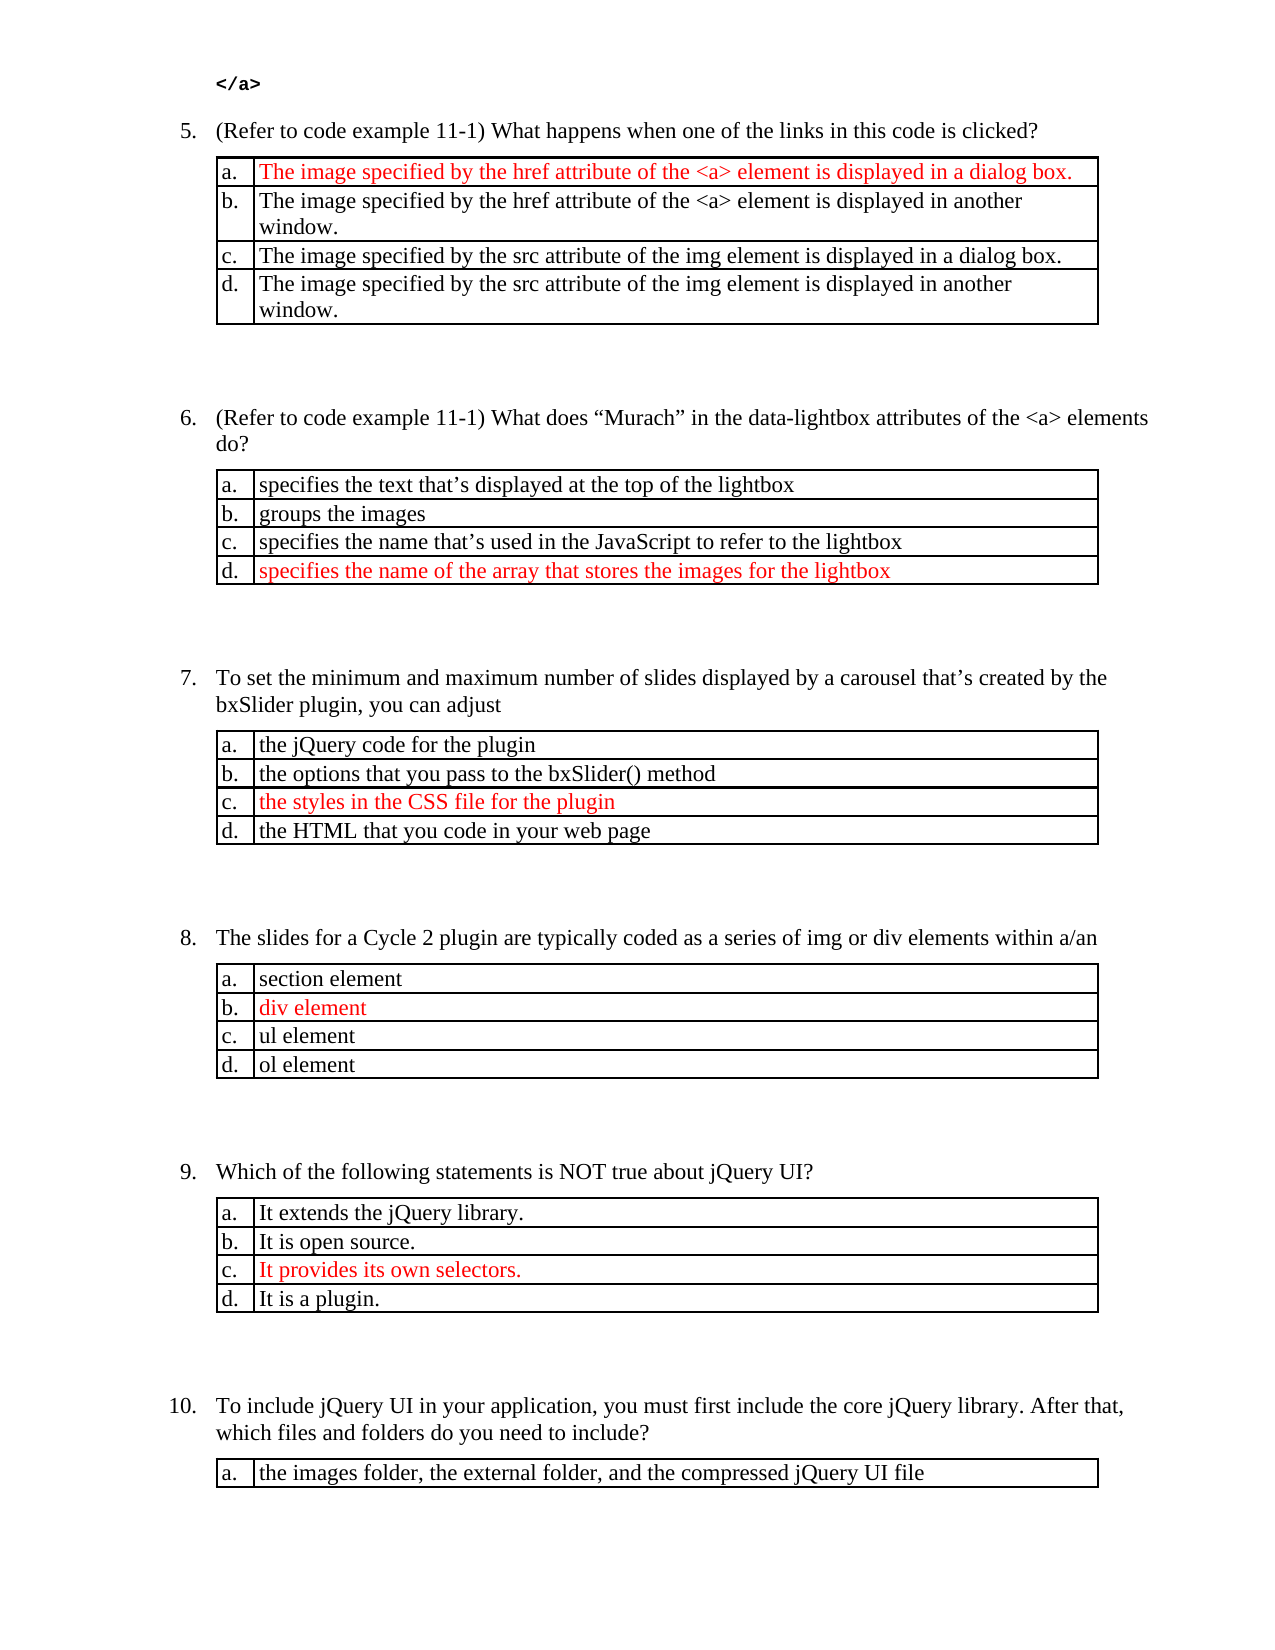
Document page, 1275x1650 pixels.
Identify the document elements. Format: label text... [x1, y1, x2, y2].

table_cell It is open source. [255, 1228, 1097, 1254]
table_header section element [255, 965, 1097, 992]
table_cell d. [218, 1285, 253, 1311]
table_cell div element [255, 994, 1097, 1020]
text 6. (Refer to code example 11-1) What does “Murach” in the data-lightbox attributes of the <a> elements do? [150, 404, 1162, 457]
table_header specifies the text that’s displayed at the top of the lightbox [255, 471, 1097, 498]
table_header The image specified by the href attribute of the <a> element is displayed in a dialog box. [255, 159, 1097, 185]
table_cell d. [218, 270, 253, 323]
table_cell b. [218, 187, 253, 239]
table_cell d. [218, 1051, 253, 1077]
table_cell It is a plugin. [255, 1285, 1097, 1311]
table_header the images folder, the external folder, and the compressed jQuery UI file [255, 1460, 1097, 1486]
text 8. The slides for a Cycle 2 plugin are typically coded as a series of img or div elements within a/an [150, 924, 1162, 951]
table_cell The image specified by the src attribute of the img element is displayed in another window. [255, 270, 1097, 323]
table_cell ul element [255, 1022, 1097, 1049]
text 10. To include jQuery UI in your application, you must first include the core jQuery library. After that, which files and folders do you need to include? [150, 1392, 1162, 1445]
table_cell the HTML that you code in your web page [255, 817, 1097, 843]
table_cell the options that you pass to the bxSlider() method [255, 760, 1097, 786]
table_header a. [218, 159, 253, 185]
table_header a. [218, 471, 253, 498]
table_header a. [218, 732, 253, 758]
table_cell b. [218, 760, 253, 786]
table_header the jQuery code for the plugin [255, 732, 1097, 758]
text </a> [216, 75, 1162, 96]
text 9. Which of the following statements is NOT true about jQuery UI? [150, 1158, 1162, 1185]
table_cell specifies the name of the array that stores the images for the lightbox [255, 557, 1097, 583]
table_cell The image specified by the src attribute of the img element is displayed in a dialog box. [255, 242, 1097, 268]
table_header a. [218, 965, 253, 992]
table_cell c. [218, 1256, 253, 1282]
table_cell b. [218, 1228, 253, 1254]
table_cell d. [218, 817, 253, 843]
table_cell specifies the name that’s used in the JavaScript to refer to the lightbox [255, 528, 1097, 554]
table_cell It provides its own selectors. [255, 1256, 1097, 1282]
table_cell c. [218, 528, 253, 554]
table_cell c. [218, 789, 253, 815]
table_cell groups the images [255, 500, 1097, 526]
table_cell b. [218, 994, 253, 1020]
table_cell The image specified by the href attribute of the <a> element is displayed in another window. [255, 187, 1097, 239]
table_header a. [218, 1460, 253, 1486]
table_cell b. [218, 500, 253, 526]
text 7. To set the minimum and maximum number of slides displayed by a carousel that’s created by the bxSlider plugin, you can adjust [150, 664, 1162, 717]
table_cell the styles in the CSS file for the plugin [255, 789, 1097, 815]
text 5. (Refer to code example 11-1) What happens when one of the links in this code is clicked? [150, 117, 1162, 144]
table_header a. [218, 1199, 253, 1226]
table_cell d. [218, 557, 253, 583]
table_cell c. [218, 242, 253, 268]
table_cell c. [218, 1022, 253, 1049]
table_header It extends the jQuery library. [255, 1199, 1097, 1226]
table_cell ol element [255, 1051, 1097, 1077]
